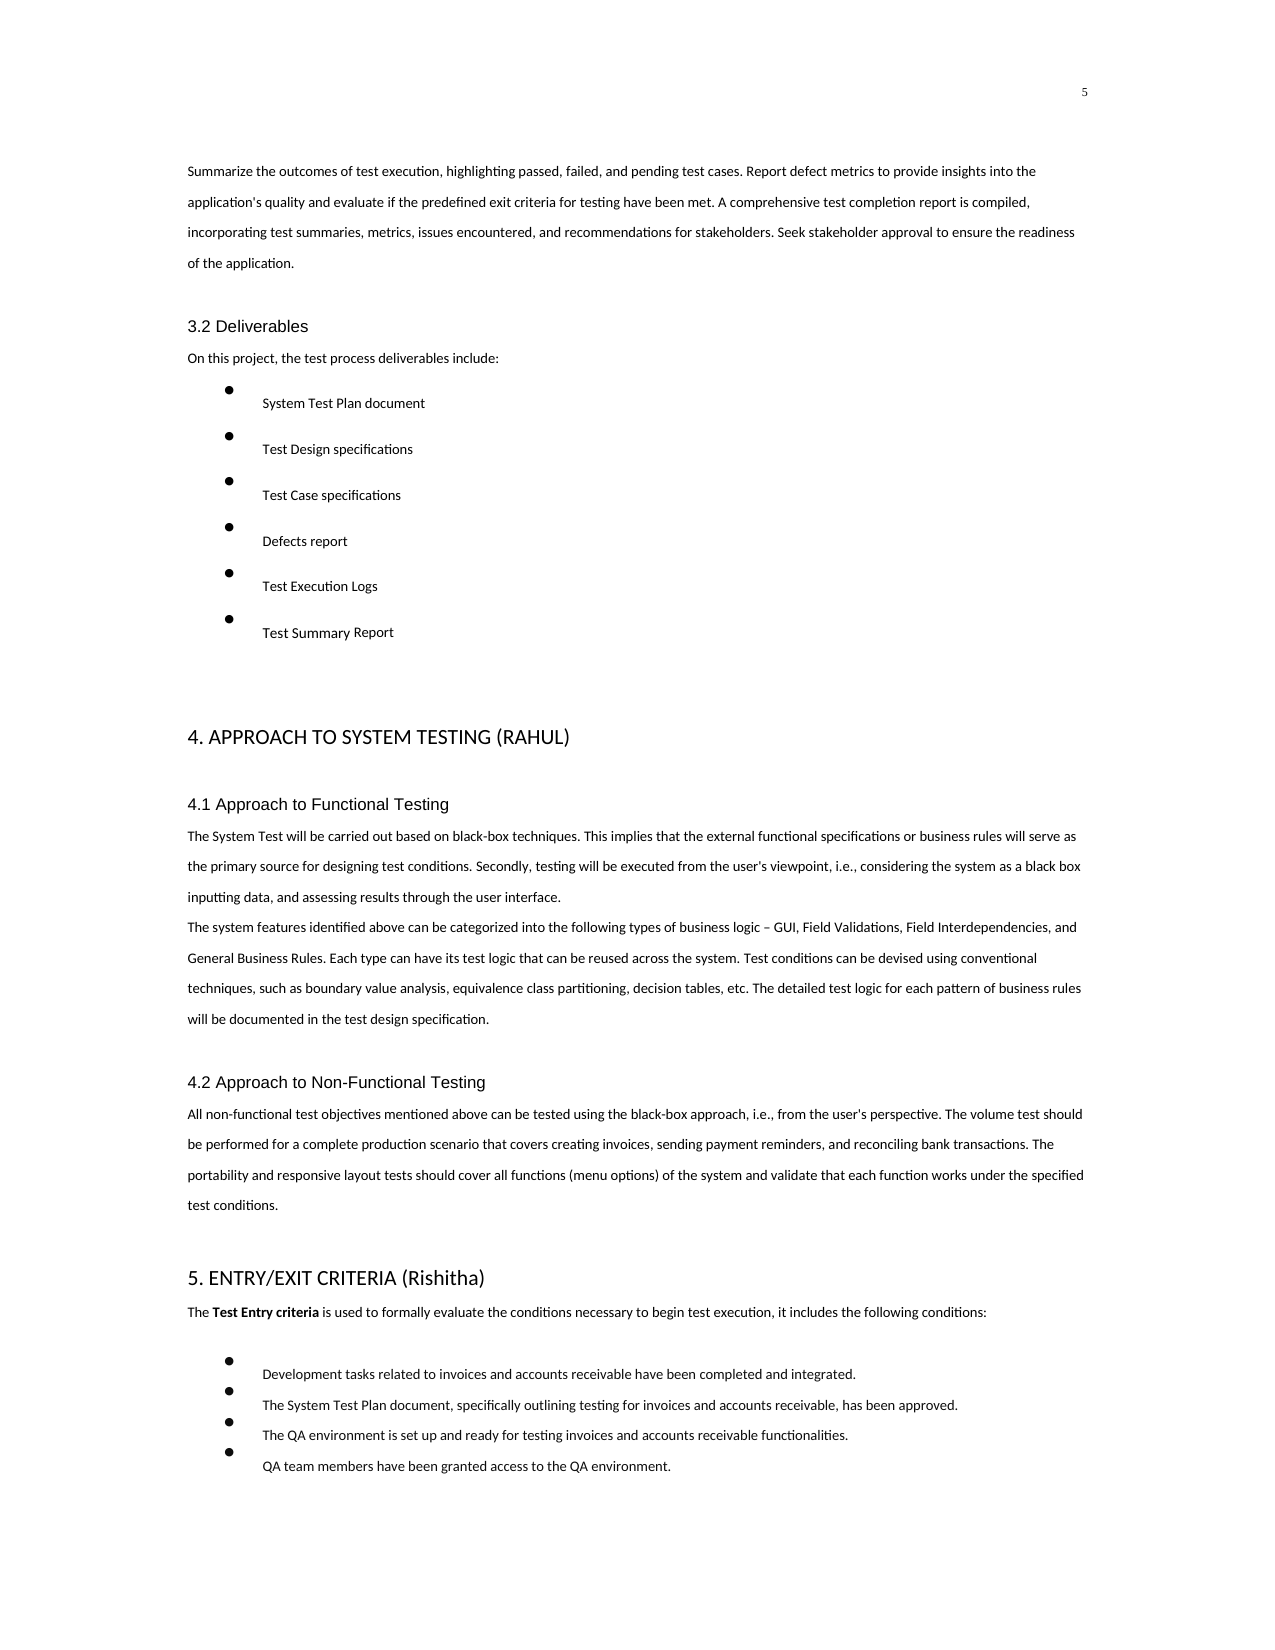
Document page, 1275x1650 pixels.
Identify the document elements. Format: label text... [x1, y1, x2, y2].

text The system features identified above can be categorized into the following types of business logic – GUI, Field Validations, Field Interdependencies, and General Business Rules. Each type can have its test logic that can be reused across the system. Test conditions can be devised using conventional techniques, such as boundary value analysis, equivalence class partitioning, decision tables, etc. The detailed test logic for each pattern of business rules will be documented in the test design specification. [187, 906, 1087, 1028]
list Defects report [225, 519, 1087, 550]
subtitle 4.2 Approach to Non-Functional Testing [187, 1059, 1087, 1092]
text The System Test will be carried out based on black-box techniques. This implies that the external functional specifications or business rules will serve as the primary source for designing test conditions. Secondly, testing will be executed from the user's viewpoint, i.e., considering the system as a black box inputting data, and assessing results through the user interface. [187, 814, 1087, 906]
subtitle 4.1 Approach to Functional Testing [187, 781, 1087, 814]
list Development tasks related to invoices and accounts receivable have been completed and integrated. [225, 1353, 1087, 1383]
subtitle 5. ENTRY/EXIT CRITERIA (Rishitha) [187, 1245, 1087, 1291]
text On this project, the test process deliverables include: [187, 336, 1087, 367]
list The System Test Plan document, specifically outlining testing for invoices and accounts receivable, has been approved. [225, 1383, 1087, 1414]
list Test Execution Logs [225, 565, 1087, 596]
text The Test Entry criteria is used to formally evaluate the conditions necessary to begin test execution, it includes the following conditions: [187, 1291, 1087, 1321]
subtitle 4. APPROACH TO SYSTEM TESTING (RAHUL) [187, 704, 1087, 750]
list QA team members have been granted access to the QA environment. [225, 1444, 1087, 1475]
list Test Case specifications [225, 473, 1087, 504]
subtitle 3.2 Deliverables [187, 303, 1087, 336]
list The QA environment is set up and ready for testing invoices and accounts receivable functionalities. [225, 1414, 1087, 1444]
list Test Summary Report [225, 611, 1087, 642]
text Summarize the outcomes of test execution, highlighting passed, failed, and pending test cases. Report defect metrics to provide insights into the application's quality and evaluate if the predefined exit criteria for testing have been met. A comprehensive test completion report is compiled, incorporating test summaries, metrics, issues encountered, and recommendations for stakeholders. Seek stakeholder approval to ensure the readiness of the application. [187, 150, 1087, 272]
list System Test Plan document [225, 382, 1087, 413]
text All non-functional test objectives mentioned above can be tested using the black-box approach, i.e., from the user's perspective. The volume test should be performed for a complete production scenario that covers creating invoices, sending payment reminders, and reconciling bank transactions. The portability and responsive layout tests should cover all functions (menu options) of the system and validate that each function works under the specified test conditions. [187, 1092, 1087, 1214]
list Test Design specifications [225, 428, 1087, 458]
